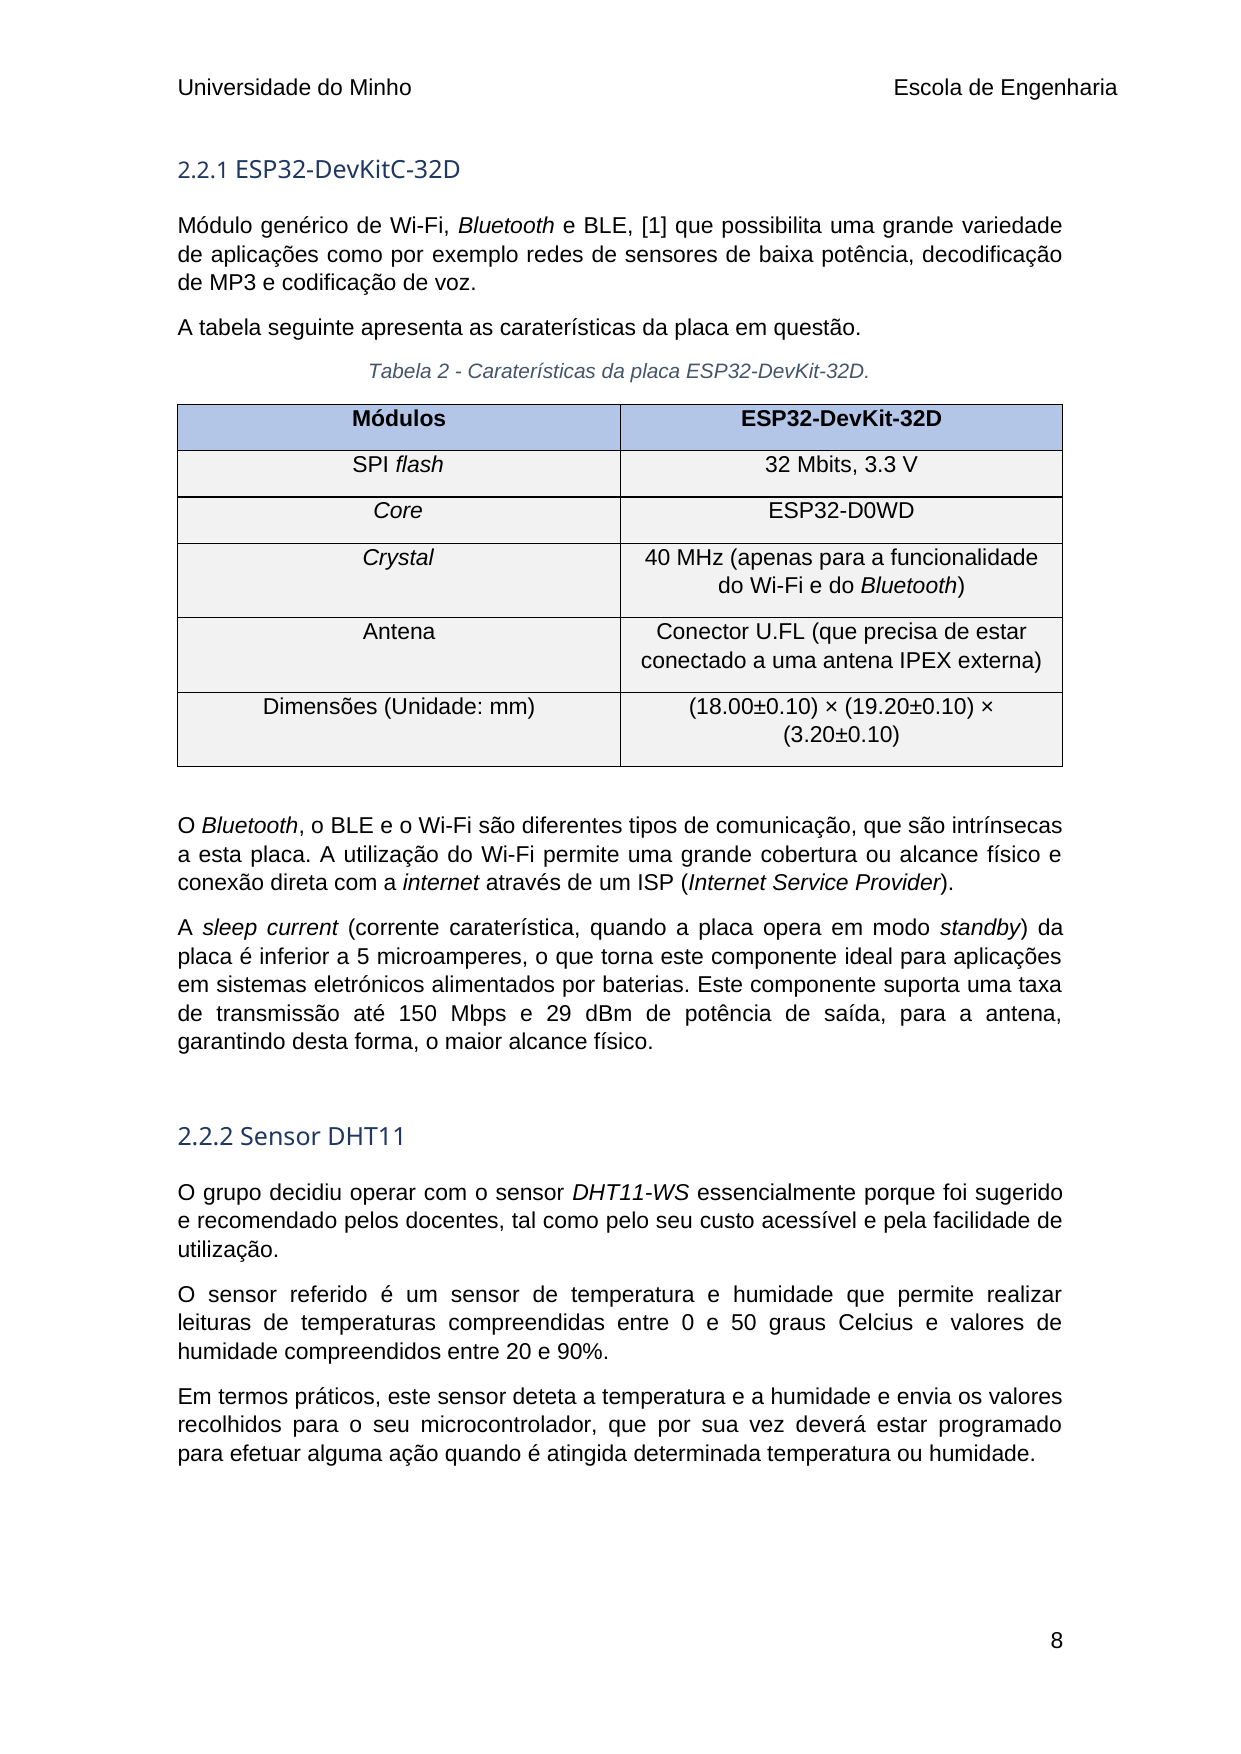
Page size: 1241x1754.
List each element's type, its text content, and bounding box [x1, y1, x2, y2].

table_cell Dimensões (Unidade: mm) [178, 693, 620, 766]
table_cell Conector U.FL (que precisa de estar conectado a uma antena IPEX externa) [621, 618, 1062, 692]
text A tabela seguinte apresenta as caraterísticas da placa em questão. [177, 314, 1063, 341]
text A sleep current (corrente caraterística, quando a placa opera em modo standby) da placa é inferior a 5 microamperes, o que torna este componente ideal para aplicações em sistemas eletrónicos alimentados por baterias. Este componente suporta uma taxa de transmissão até 150 Mbps e 29 dBm de potência de saída, para a antena, garantindo desta forma, o maior alcance físico. [177, 914, 1063, 1054]
table_cell Antena [178, 618, 620, 692]
text O sensor referido é um sensor de temperatura e humidade que permite realizar leituras de temperaturas compreendidas entre 0 e 50 graus Celcius e valores de humidade compreendidos entre 20 e 90%. [177, 1281, 1063, 1364]
table_header ESP32-DevKit-32D [621, 405, 1062, 450]
table_cell SPI flash [178, 451, 620, 496]
text O Bluetooth, o BLE e o Wi-Fi são diferentes tipos de comunicação, que são intrínsecas a esta placa. A utilização do Wi-Fi permite uma grande cobertura ou alcance físico e conexão direta com a internet através de um ISP (Internet Service Provider). [177, 812, 1063, 896]
text Em termos práticos, este sensor deteta a temperatura e a humidade e envia os valores recolhidos para o seu microcontrolador, que por sua vez deverá estar programado para efetuar alguma ação quando é atingida determinada temperatura ou humidade. [177, 1383, 1063, 1466]
table_cell 32 Mbits, 3.3 V [621, 451, 1062, 496]
subtitle 2.2.2 Sensor DHT11 [177, 1118, 1063, 1152]
text O grupo decidiu operar com o sensor DHT11-WS essencialmente porque foi sugerido e recomendado pelos docentes, tal como pelo seu custo acessível e pela facilidade de utilização. [177, 1179, 1063, 1262]
table_cell Core [178, 498, 620, 542]
table_cell 40 MHz (apenas para a funcionalidade do Wi-Fi e do Bluetooth) [621, 544, 1062, 617]
text Tabela 2 - Caraterísticas da placa ESP32-DevKit-32D. [177, 359, 1063, 383]
table_header Módulos [178, 405, 620, 450]
table_cell ESP32-D0WD [621, 498, 1062, 542]
table_cell (18.00±0.10) × (19.20±0.10) × (3.20±0.10) [621, 693, 1062, 766]
subtitle 2.2.1 ESP32-DevKitC-32D [177, 152, 1063, 186]
table_cell Crystal [178, 544, 620, 617]
text Módulo genérico de Wi-Fi, Bluetooth e BLE, que possibilita uma grande variedade de aplicações como por exemplo redes de sensores de baixa potência, decodificação de MP3 e codificação de voz. [177, 212, 1063, 295]
